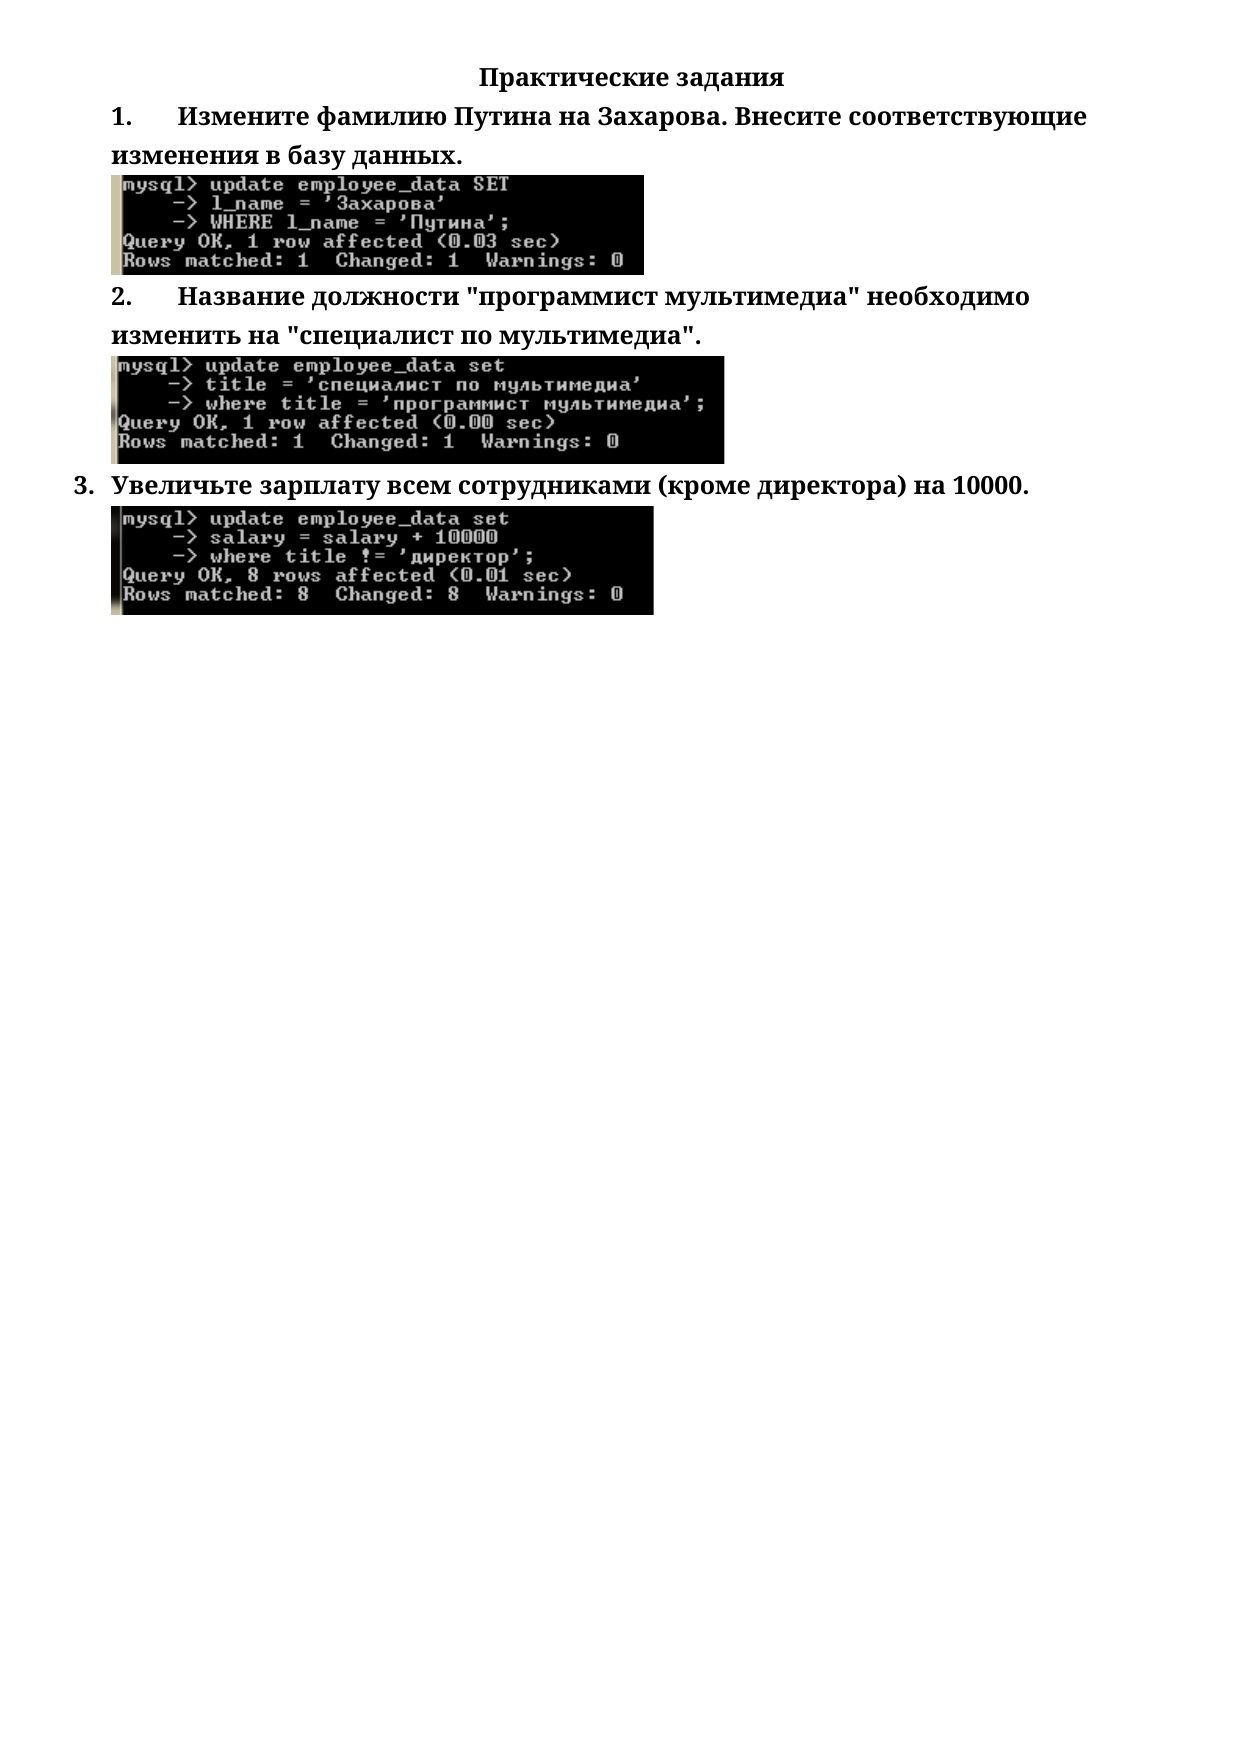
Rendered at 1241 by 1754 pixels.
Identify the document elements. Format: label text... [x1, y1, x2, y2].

picture [111, 506, 654, 615]
list 2. Название должности "программист мультимедиа" необходимо изменить на "специалист по мультимедиа". [111, 278, 1152, 352]
list Практические задания [111, 59, 1152, 93]
picture [111, 175, 644, 275]
list Увеличьте зарплату всем сотрудниками (кроме директора) на 10000. [74, 468, 1152, 502]
picture [111, 356, 725, 464]
